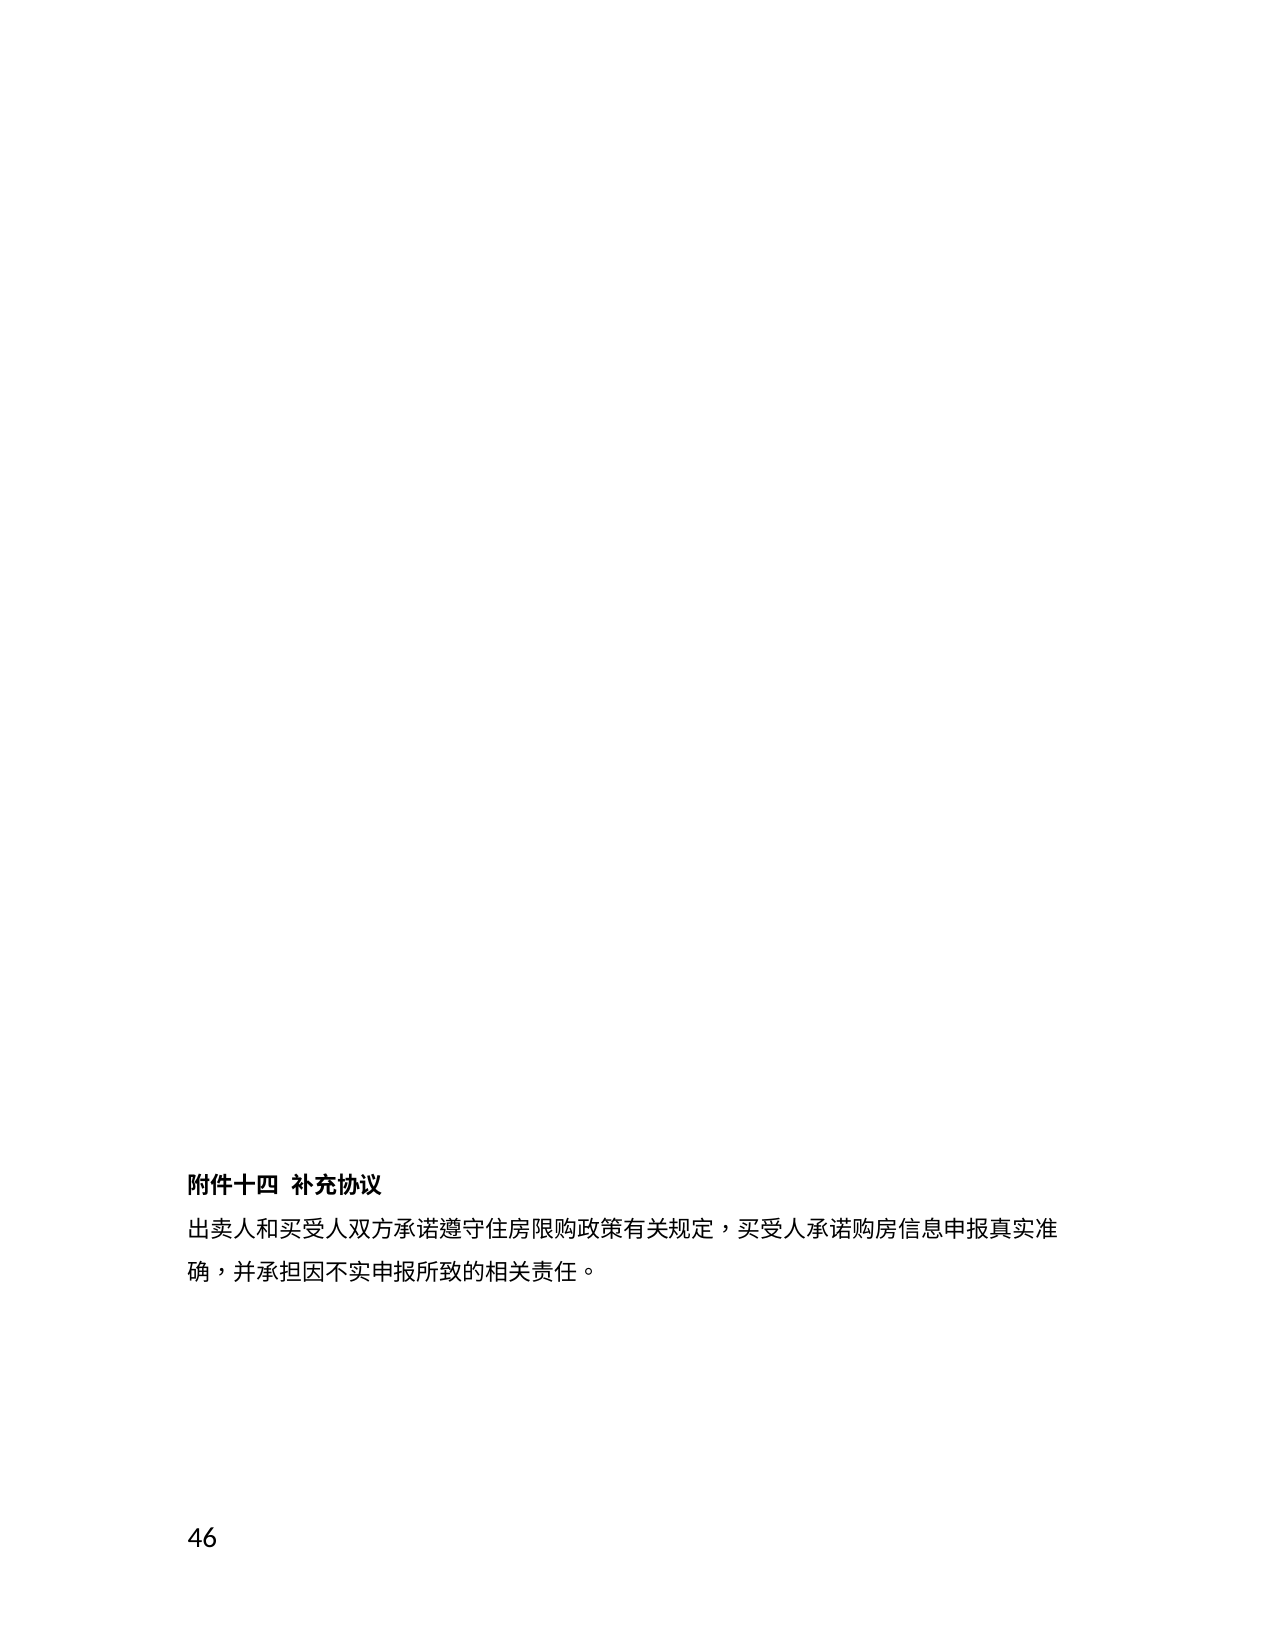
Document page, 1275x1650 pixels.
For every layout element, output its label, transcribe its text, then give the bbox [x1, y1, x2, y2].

text 出卖人和买受人双方承诺遵守住房限购政策有关规定，买受人承诺购房信息申报真实准确，并承担因不实申报所致的相关责任。 [187, 1200, 1087, 1287]
text 附件十四 补充协议 [187, 1156, 1087, 1200]
